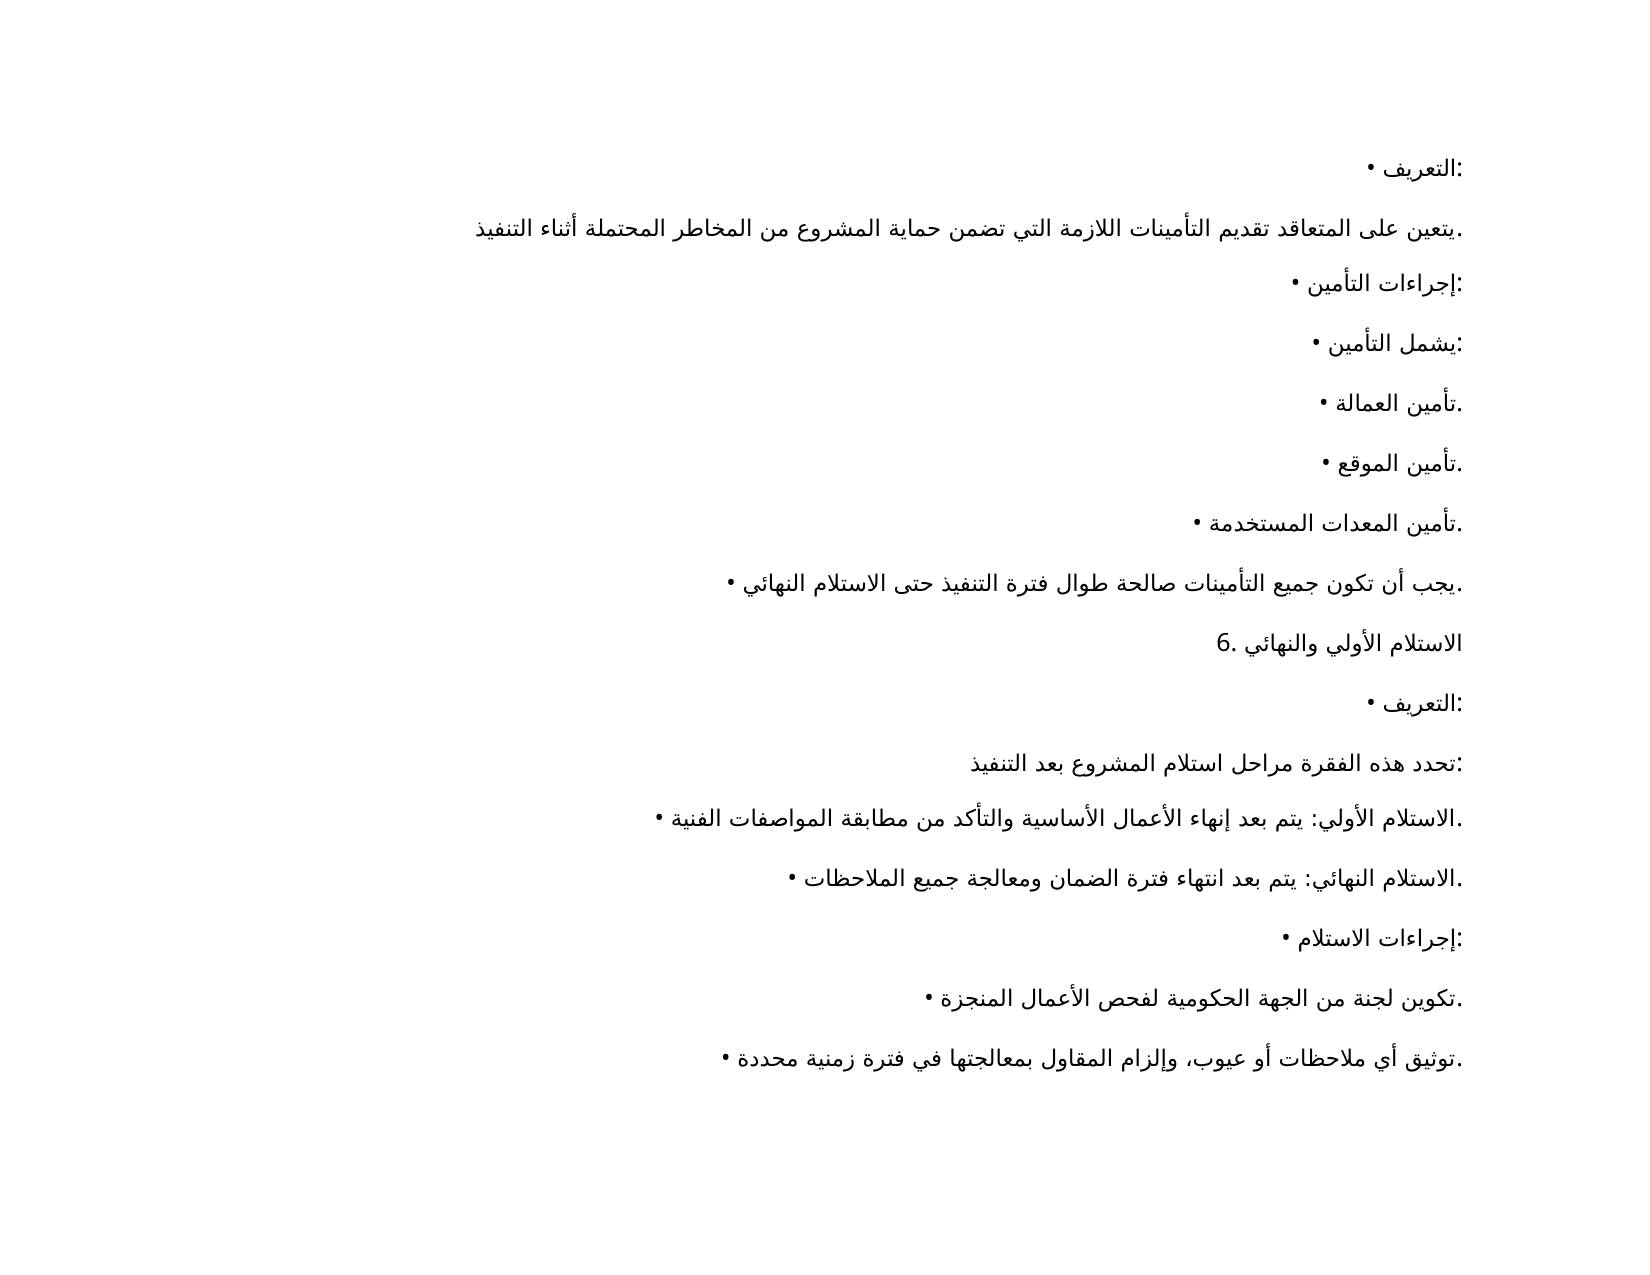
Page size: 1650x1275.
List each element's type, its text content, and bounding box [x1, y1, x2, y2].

text • تأمين الموقع. [212, 445, 1462, 479]
text • تكوين لجنة من الجهة الحكومية لفحص الأعمال المنجزة. [212, 980, 1462, 1014]
text • التعريف: [212, 685, 1462, 719]
text • إجراءات الاستلام: [212, 920, 1462, 954]
text • تأمين المعدات المستخدمة. [212, 505, 1462, 539]
text • تأمين العمالة. [212, 385, 1462, 419]
text • الاستلام النهائي: يتم بعد انتهاء فترة الضمان ومعالجة جميع الملاحظات. [212, 860, 1462, 894]
text يتعين على المتعاقد تقديم التأمينات اللازمة التي تضمن حماية المشروع من المخاطر المحتملة أثناء التنفيذ. [187, 210, 1462, 244]
text • يشمل التأمين: [212, 325, 1462, 359]
text 6. الاستلام الأولي والنهائي [212, 625, 1462, 659]
text • التعريف: [212, 150, 1462, 184]
text • الاستلام الأولي: يتم بعد إنهاء الأعمال الأساسية والتأكد من مطابقة المواصفات الفنية. [212, 800, 1462, 834]
text • إجراءات التأمين: [212, 265, 1462, 299]
text تحدد هذه الفقرة مراحل استلام المشروع بعد التنفيذ: [187, 745, 1462, 779]
text • يجب أن تكون جميع التأمينات صالحة طوال فترة التنفيذ حتى الاستلام النهائي. [212, 565, 1462, 599]
text • توثيق أي ملاحظات أو عيوب، وإلزام المقاول بمعالجتها في فترة زمنية محددة. [212, 1040, 1462, 1074]
